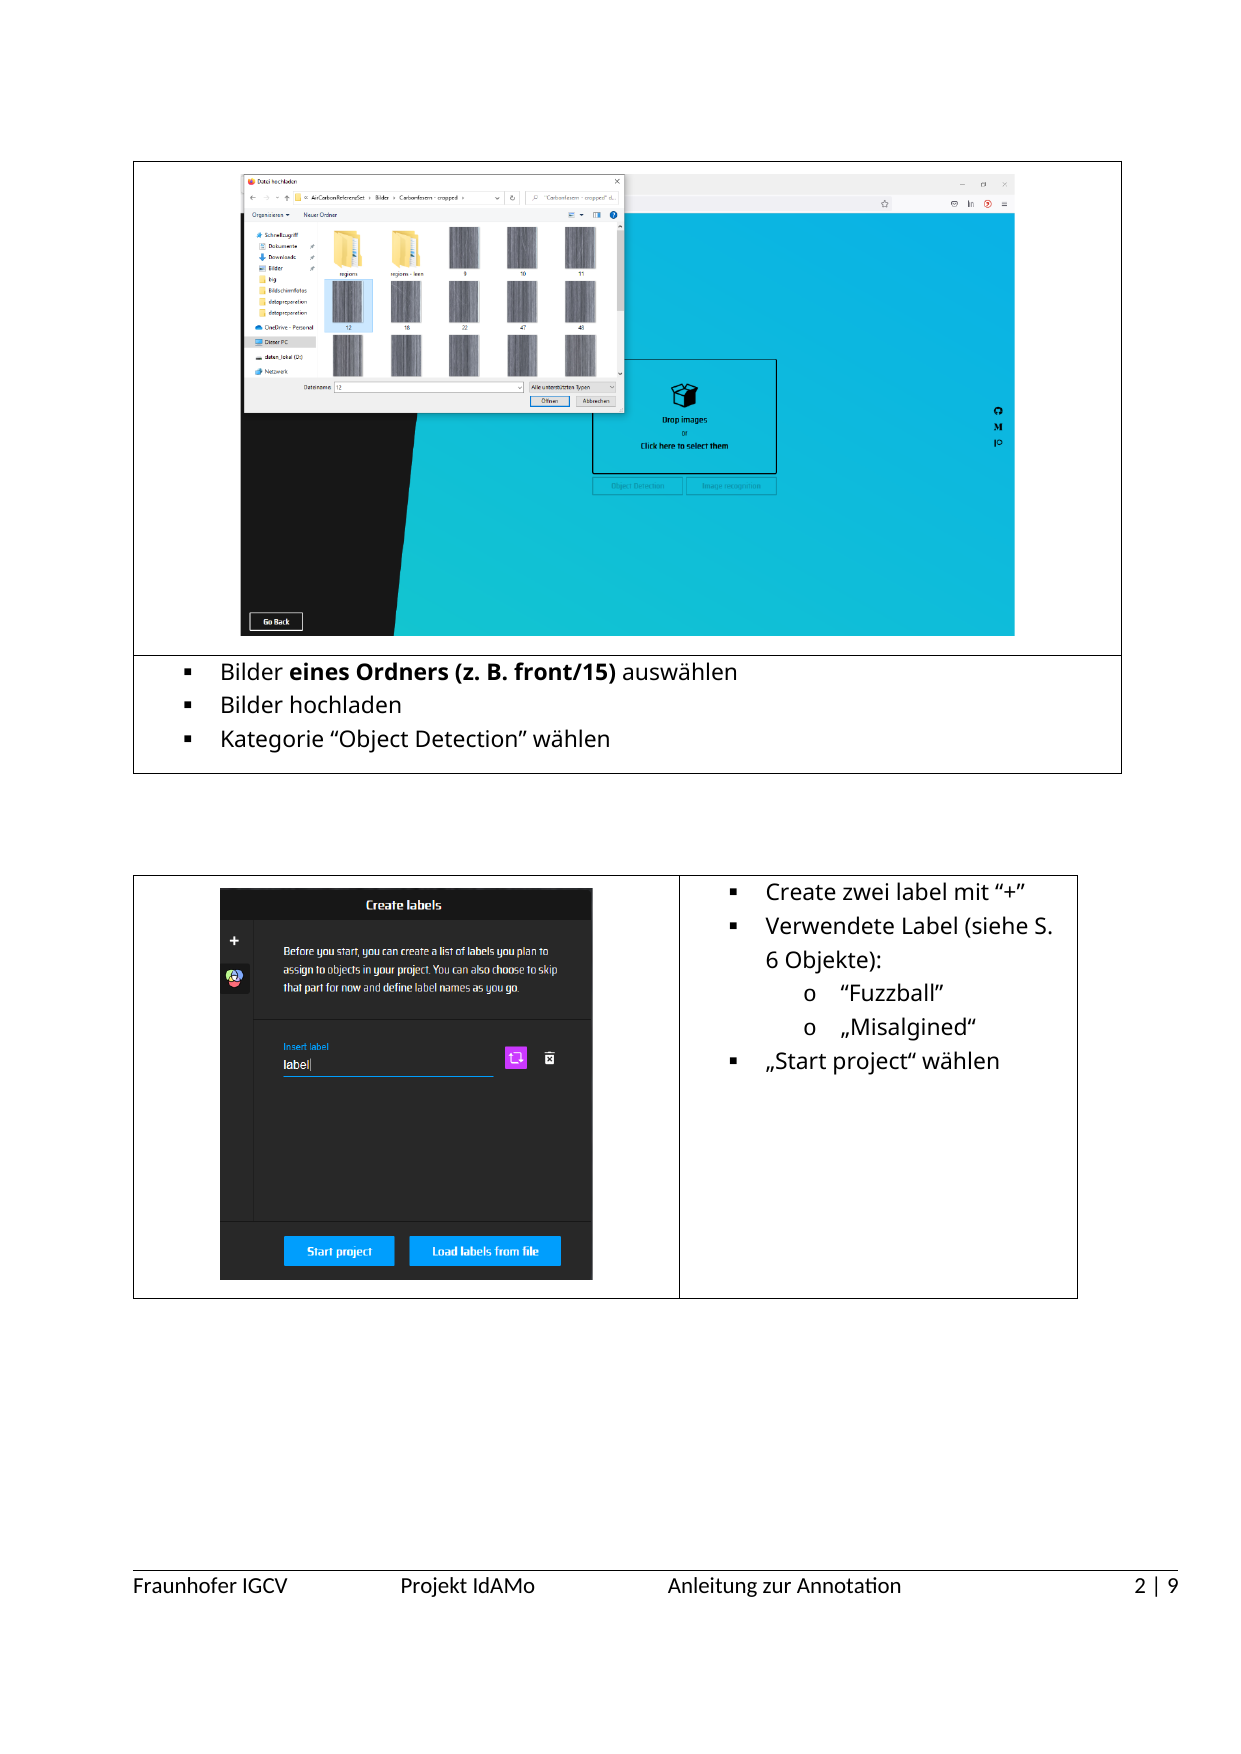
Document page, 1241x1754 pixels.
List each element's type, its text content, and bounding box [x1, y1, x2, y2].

picture [636, 247, 1015, 467]
picture [240, 174, 1015, 636]
table_header Create zwei label mit “+” Verwendete Label (siehe S. 6 Objekte): “Fuzzball” „Misalgined“ „Start project“ wählen [680, 876, 1077, 1298]
picture [220, 888, 593, 1280]
table_header [134, 162, 1121, 654]
table_header [134, 876, 679, 1298]
table_cell Bilder eines Ordners (z. B. front/15) auswählen Bilder hochladen Kategorie “Object Detection” wählen [134, 656, 1121, 773]
